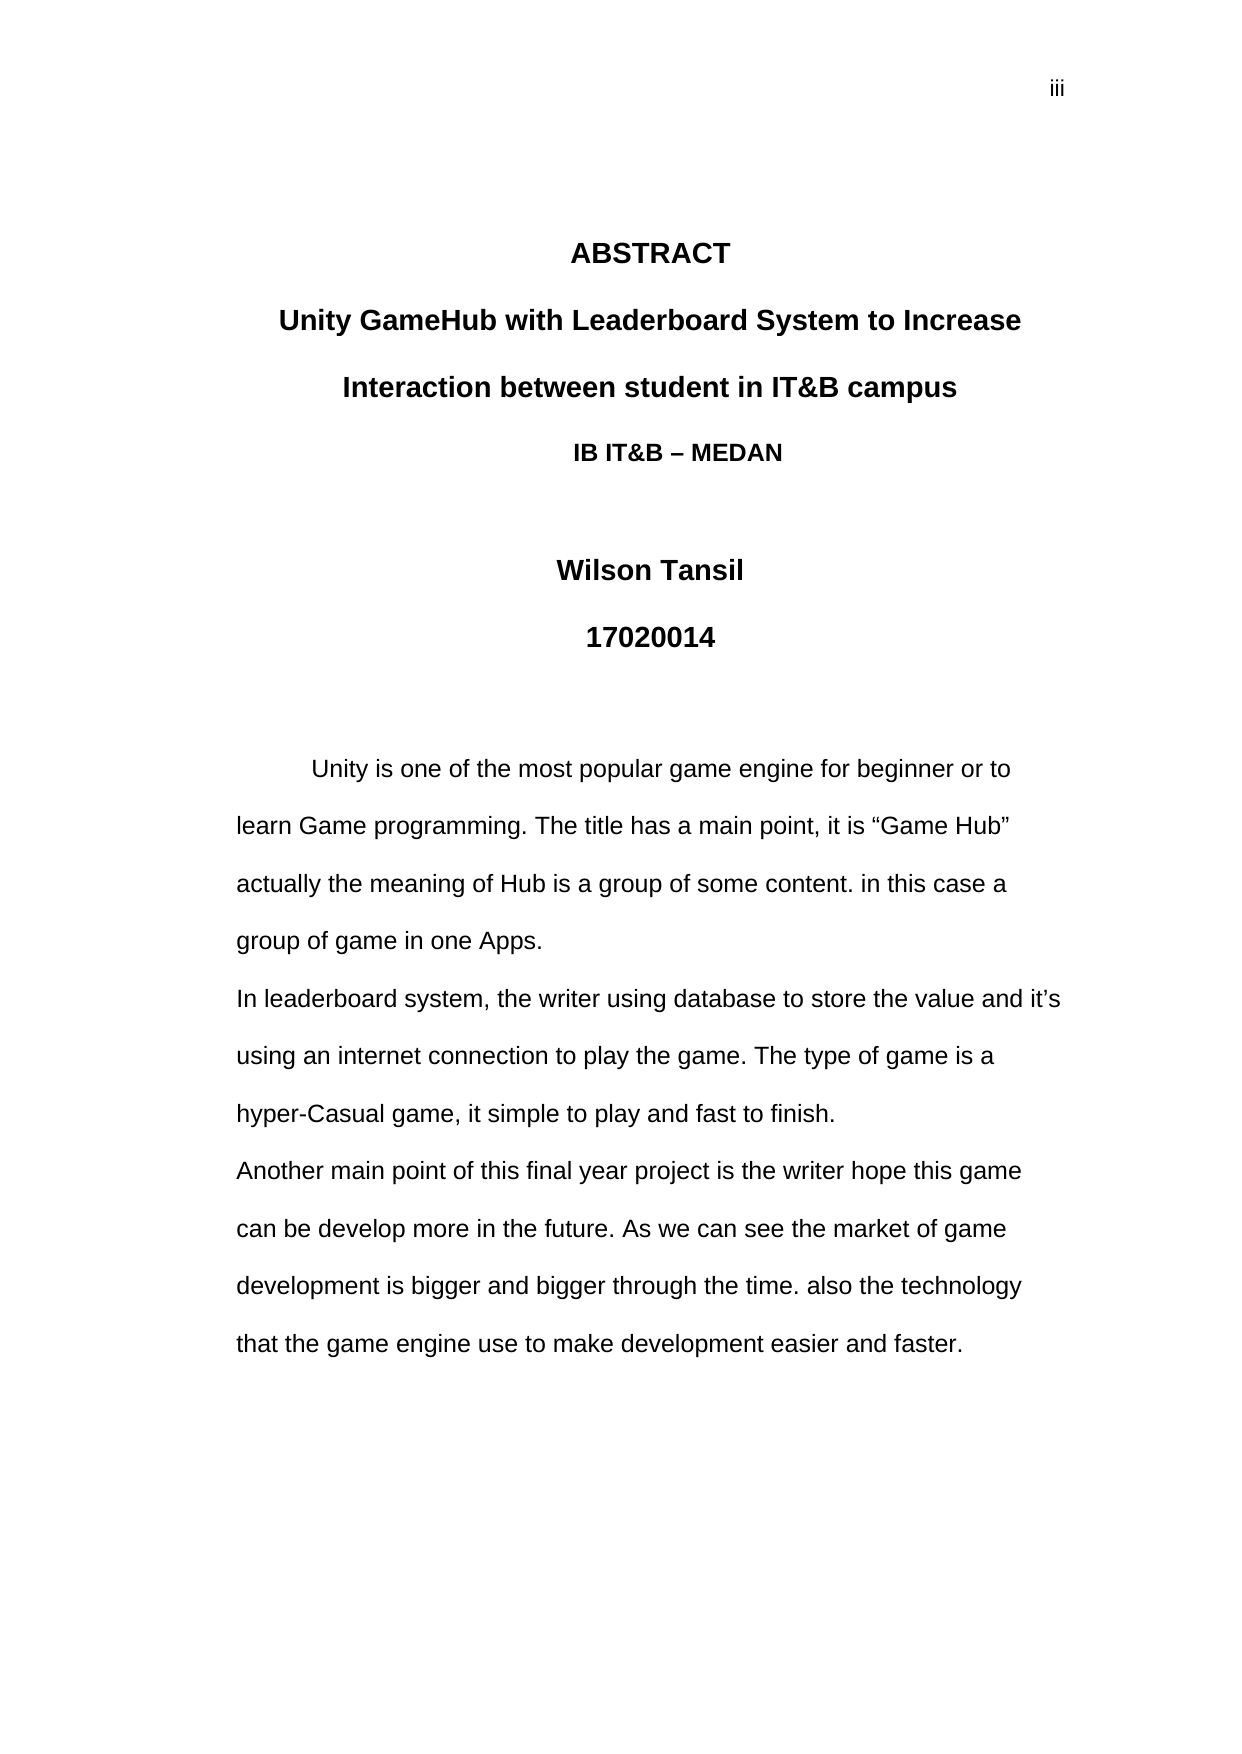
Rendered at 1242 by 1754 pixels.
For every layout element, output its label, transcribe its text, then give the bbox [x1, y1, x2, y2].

text 17020014 [236, 619, 1064, 653]
text Unity GameHub with Leaderboard System to Increase Interaction between student in IT&B campus [236, 303, 1064, 404]
text ABSTRACT [236, 236, 1064, 270]
text Wilson Tansil [236, 552, 1064, 586]
text In leaderboard system, the writer using database to store the value and it’s using an internet connection to play the game. The type of game is a hyper-Casual game, it simple to play and fast to finish. [236, 984, 1064, 1127]
text Unity is one of the most popular game engine for beginner or to learn Game programming. The title has a main point, it is “Game Hub” actually the meaning of Hub is a group of some content. in this case a group of game in one Apps. [236, 754, 1064, 955]
text IB IT&B – MEDAN [236, 437, 1064, 466]
text Another main point of this final year project is the writer hope this game can be develop more in the future. As we can see the market of game development is bigger and bigger through the time. also the technology that the game engine use to make development easier and faster. [236, 1156, 1064, 1357]
